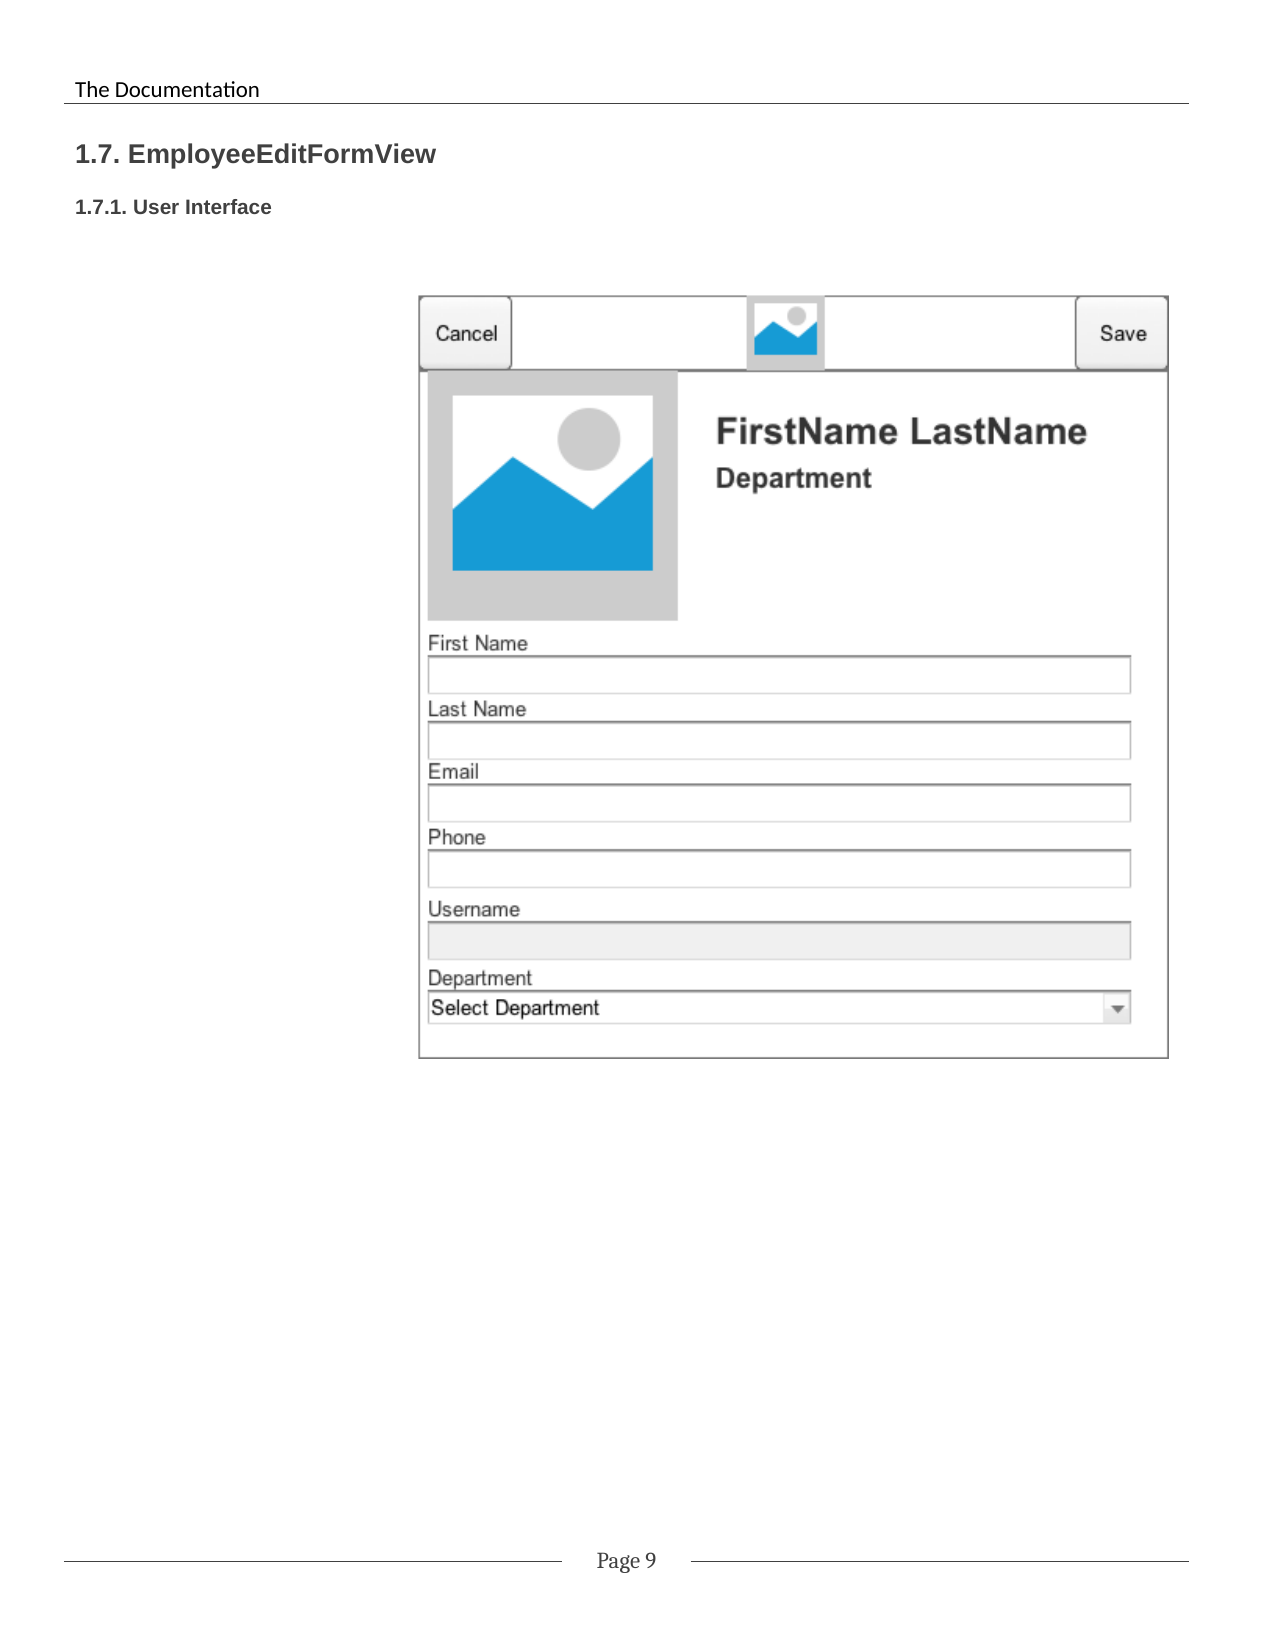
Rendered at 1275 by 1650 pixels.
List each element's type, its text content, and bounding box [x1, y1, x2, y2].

picture [106, 231, 1169, 1059]
subtitle User Interface [75, 194, 1200, 218]
subtitle EmployeeEditFormView [75, 138, 1200, 169]
